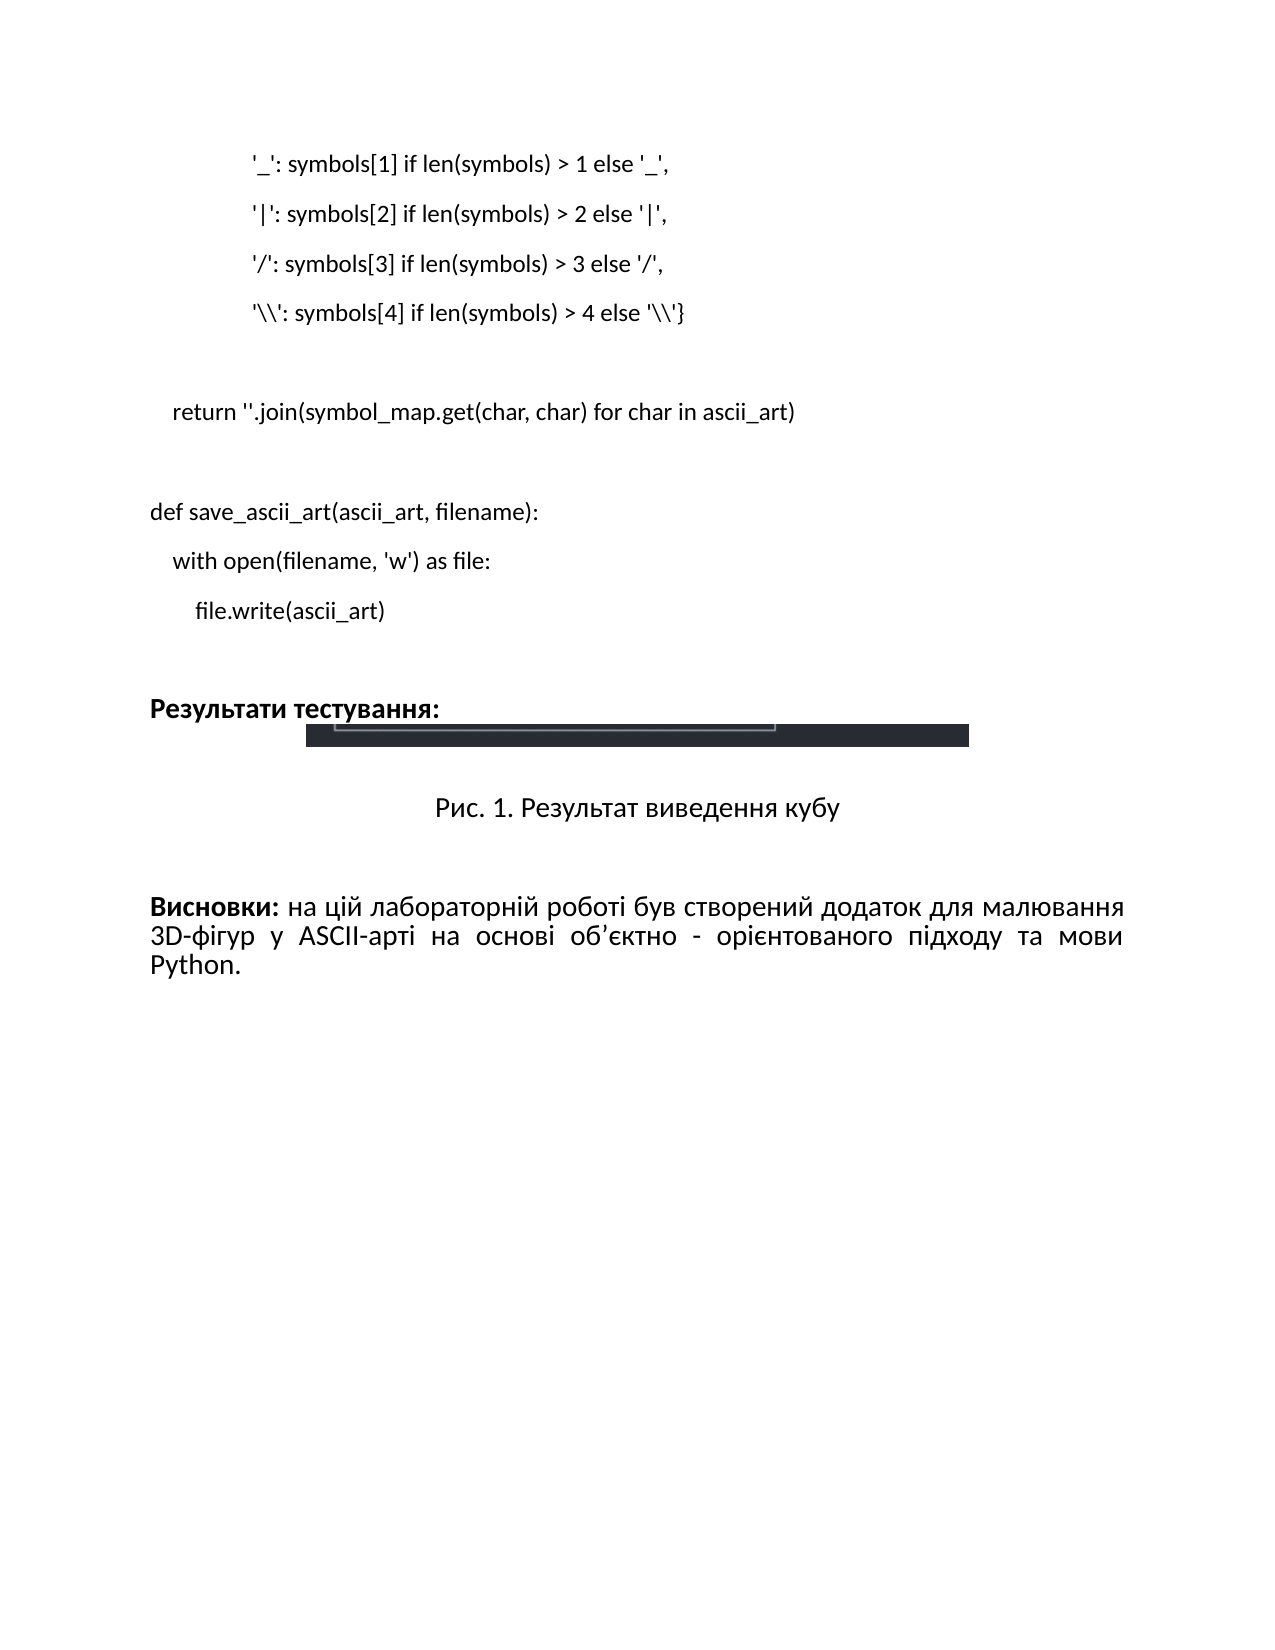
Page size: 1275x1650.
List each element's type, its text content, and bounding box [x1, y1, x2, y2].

text def save_ascii_art(ascii_art, filename): [150, 497, 1125, 526]
text Результати тестування: [150, 695, 1125, 724]
text return ''.join(symbol_map.get(char, char) for char in ascii_art) [150, 398, 1125, 427]
text '/': symbols[3] if len(symbols) > 3 else '/', [150, 249, 1125, 278]
text '|': symbols[2] if len(symbols) > 2 else '|', [150, 199, 1125, 228]
text '\\': symbols[4] if len(symbols) > 4 else '\\'} [150, 299, 1125, 327]
text file.write(ascii_art) [150, 596, 1125, 625]
text Висновки: на цій лабораторній роботі був створений додаток для малювання 3D-фігур у ASCII-арті на основі об’єктно - орієнтованого підходу та мови Python. [150, 894, 1125, 980]
text with open(filename, 'w') as file: [150, 547, 1125, 575]
text Рис. 1. Результат виведення кубу [150, 794, 1125, 823]
text '_': symbols[1] if len(symbols) > 1 else '_', [150, 150, 1125, 179]
